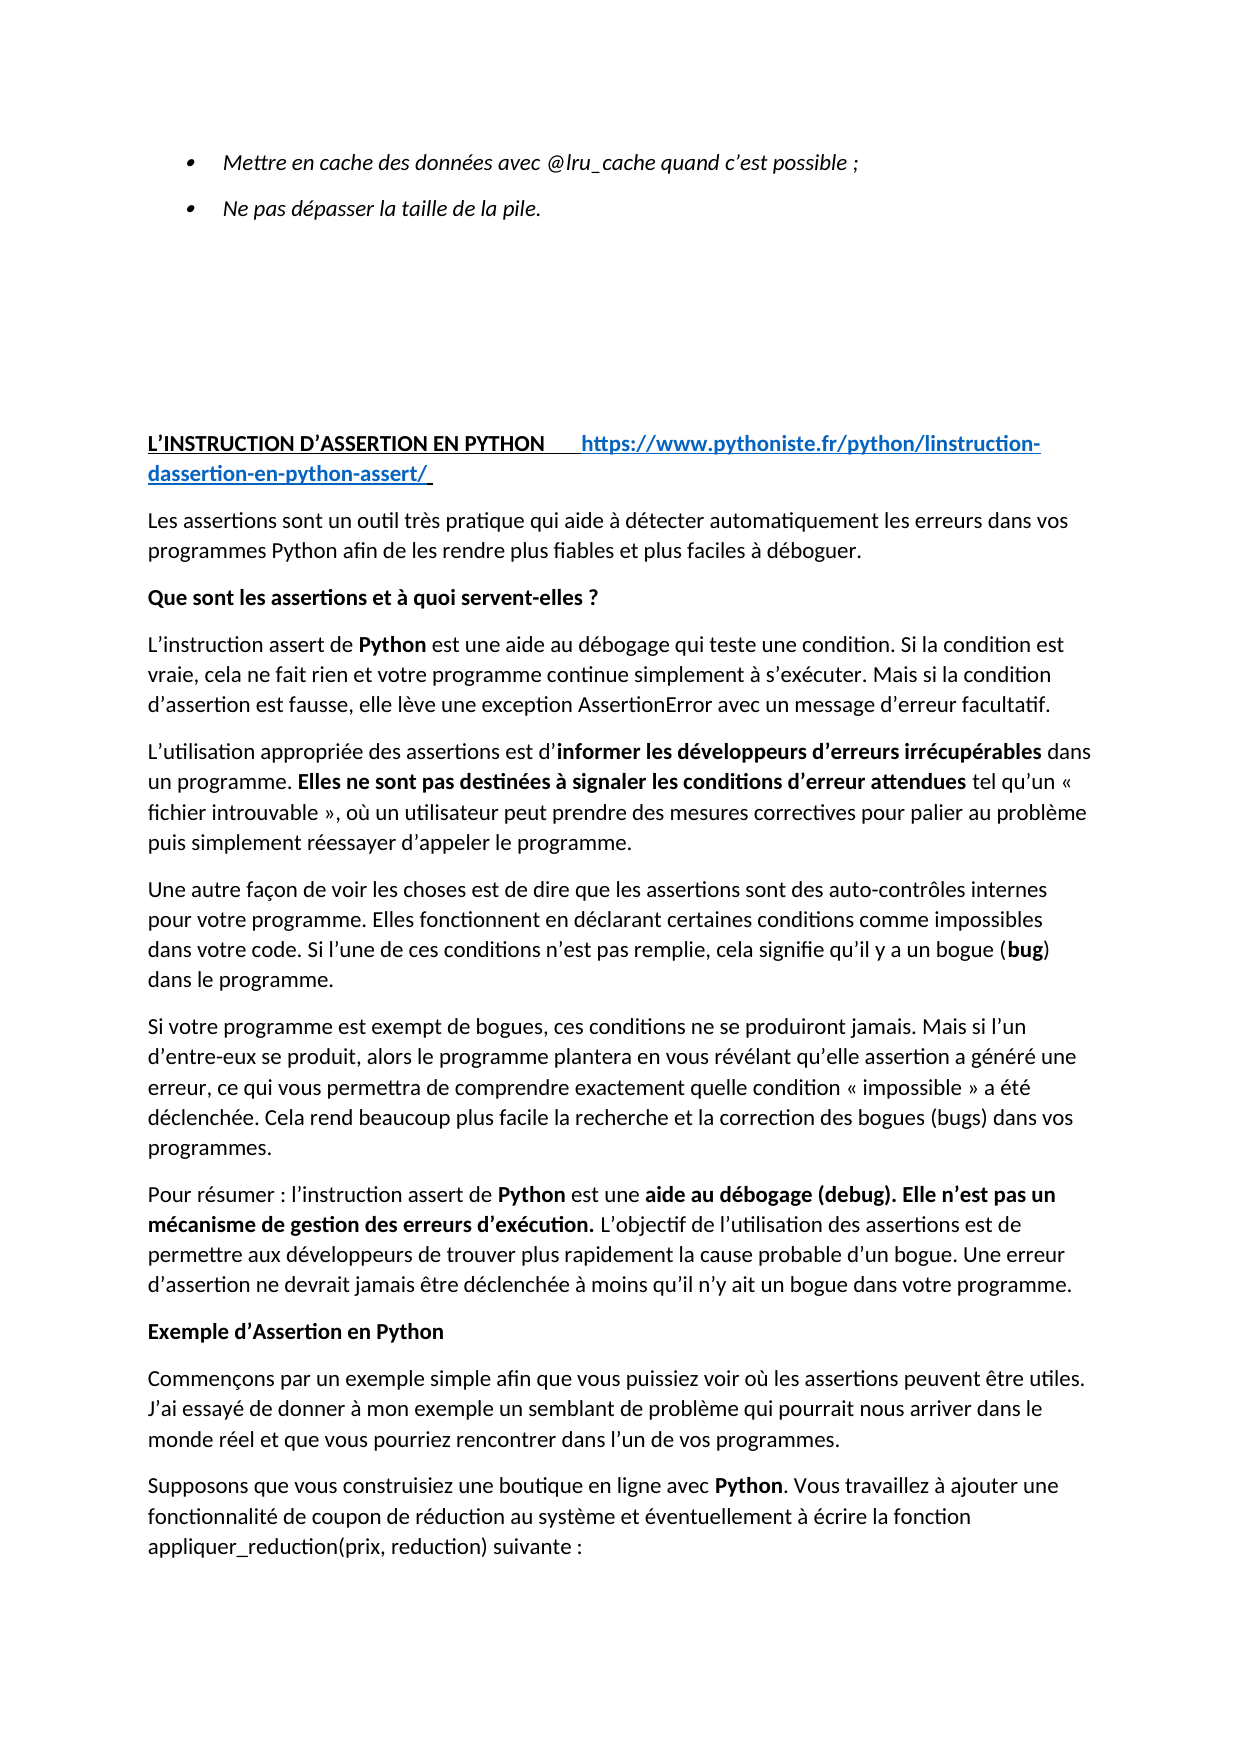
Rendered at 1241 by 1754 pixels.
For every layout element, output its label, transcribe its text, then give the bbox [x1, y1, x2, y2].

text Une autre façon de voir les choses est de dire que les assertions sont des auto-contrôles internes pour votre programme. Elles fonctionnent en déclarant certaines conditions comme impossibles dans votre code. Si l’une de ces conditions n’est pas remplie, cela signifie qu’il y a un bogue (bug) dans le programme. [148, 875, 1093, 993]
text Commençons par un exemple simple afin que vous puissiez voir où les assertions peuvent être utiles. J’ai essayé de donner à mon exemple un semblant de problème qui pourrait nous arriver dans le monde réel et que vous pourriez rencontrer dans l’un de vos programmes. [148, 1364, 1093, 1453]
list Ne pas dépasser la taille de la pile. [185, 194, 1093, 222]
list Mettre en cache des données avec @lru_cache quand c’est possible ; [185, 148, 1093, 176]
text L’INSTRUCTION D’ASSERTION EN PYTHON https://www.pythoniste.fr/python/linstruction-dassertion-en-python-assert/ [148, 429, 1093, 487]
text Si votre programme est exempt de bogues, ces conditions ne se produiront jamais. Mais si l’un d’entre-eux se produit, alors le programme plantera en vous révélant qu’elle assertion a généré une erreur, ce qui vous permettra de comprendre exactement quelle condition « impossible » a été déclenchée. Cela rend beaucoup plus facile la recherche et la correction des bogues (bugs) dans vos programmes. [148, 1012, 1093, 1161]
text Exemple d’Assertion en Python [148, 1317, 1093, 1345]
text L’instruction assert de Python est une aide au débogage qui teste une condition. Si la condition est vraie, cela ne fait rien et votre programme continue simplement à s’exécuter. Mais si la condition d’assertion est fausse, elle lève une exception AssertionError avec un message d’erreur facultatif. [148, 630, 1093, 718]
text Supposons que vous construisiez une boutique en ligne avec Python. Vous travaillez à ajouter une fonctionnalité de coupon de réduction au système et éventuellement à écrire la fonction appliquer_reduction(prix, reduction) suivante : [148, 1472, 1093, 1560]
text L’utilisation appropriée des assertions est d’informer les développeurs d’erreurs irrécupérables dans un programme. Elles ne sont pas destinées à signaler les conditions d’erreur attendues tel qu’un « fichier introuvable », où un utilisateur peut prendre des mesures correctives pour palier au problème puis simplement réessayer d’appeler le programme. [148, 737, 1093, 856]
text Pour résumer : l’instruction assert de Python est une aide au débogage (debug). Elle n’est pas un mécanisme de gestion des erreurs d’exécution. L’objectif de l’utilisation des assertions est de permettre aux développeurs de trouver plus rapidement la cause probable d’un bogue. Une erreur d’assertion ne devrait jamais être déclenchée à moins qu’il n’y ait un bogue dans votre programme. [148, 1180, 1093, 1298]
text Que sont les assertions et à quoi servent-elles ? [148, 583, 1093, 611]
text Les assertions sont un outil très pratique qui aide à détecter automatiquement les erreurs dans vos programmes Python afin de les rendre plus fiables et plus faciles à déboguer. [148, 506, 1093, 564]
